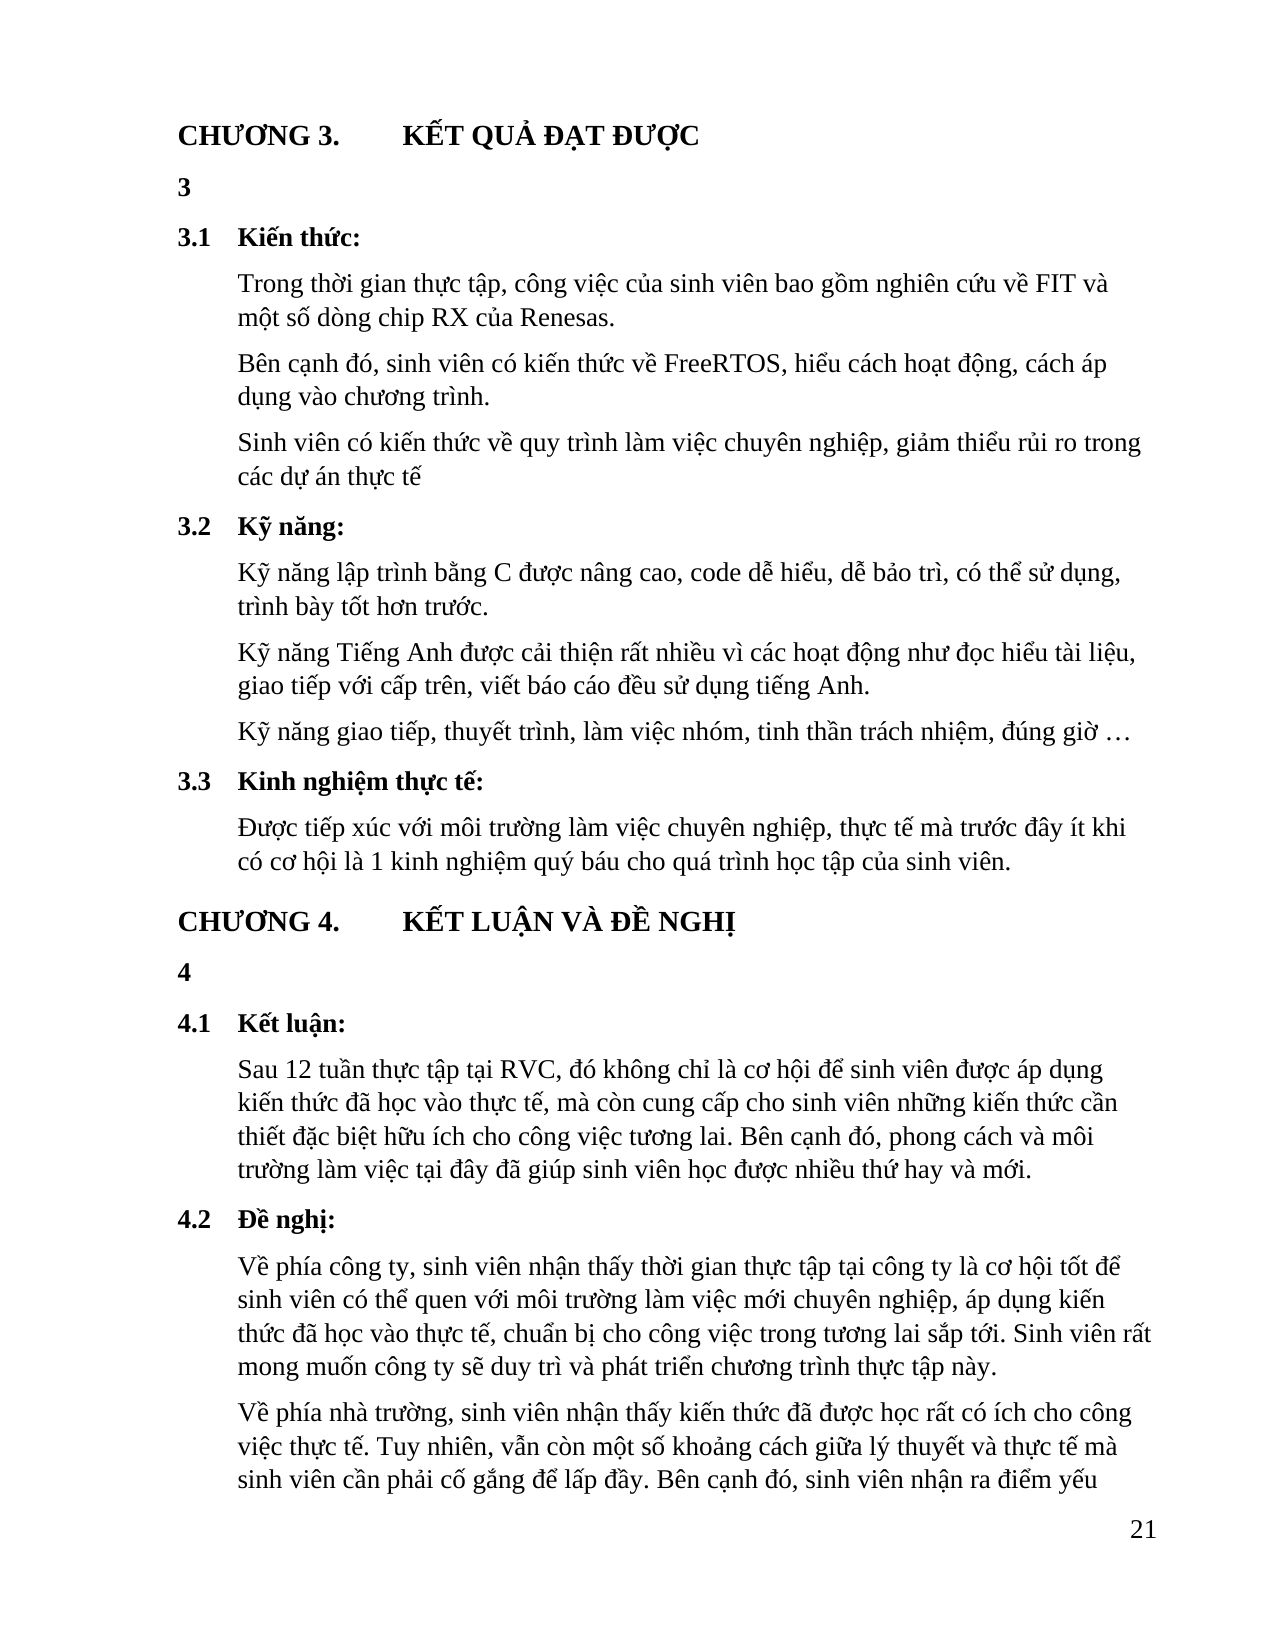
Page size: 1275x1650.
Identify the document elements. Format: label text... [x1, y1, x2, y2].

subtitle Kiến thức: [177, 221, 1157, 252]
subtitle Đề nghị: [177, 1203, 1157, 1235]
subtitle KẾT LUẬN VÀ ĐỀ NGHỊ [177, 904, 1157, 937]
text Sinh viên có kiến thức về quy trình làm việc chuyên nghiệp, giảm thiểu rủi ro trong các dự án thực tế [237, 426, 1157, 491]
text Kỹ năng giao tiếp, thuyết trình, làm việc nhóm, tinh thần trách nhiệm, đúng giờ … [237, 715, 1157, 746]
text Sau 12 tuần thực tập tại RVC, đó không chỉ là cơ hội để sinh viên được áp dụng kiến thức đã học vào thực tế, mà còn cung cấp cho sinh viên những kiến thức cần thiết đặc biệt hữu ích cho công việc tương lai. Bên cạnh đó, phong cách và môi trường làm việc tại đây đã giúp sinh viên học được nhiều thứ hay và mới. [237, 1053, 1157, 1184]
subtitle Kỹ năng: [177, 510, 1157, 541]
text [237, 1396, 1157, 1494]
text Được tiếp xúc với môi trường làm việc chuyên nghiệp, thực tế mà trước đây ít khi có cơ hội là 1 kinh nghiệm quý báu cho quá trình học tập của sinh viên. [237, 812, 1157, 876]
subtitle Kết luận: [177, 1007, 1157, 1038]
text Kỹ năng Tiếng Anh được cải thiện rất nhiều vì các hoạt động như đọc hiểu tài liệu, giao tiếp với cấp trên, viết báo cáo đều sử dụng tiếng Anh. [237, 636, 1157, 700]
subtitle KẾT QUẢ ĐẠT ĐƯỢC [177, 118, 1157, 152]
text Về phía công ty, sinh viên nhận thấy thời gian thực tập tại công ty là cơ hội tốt để sinh viên có thể quen với môi trường làm việc mới chuyên nghiệp, áp dụng kiến thức đã học vào thực tế, chuẩn bị cho công việc trong tương lai sắp tới. Sinh viên rất mong muốn công ty sẽ duy trì và phát triển chương trình thực tập này. [237, 1249, 1157, 1381]
subtitle Kinh nghiệm thực tế: [177, 766, 1157, 797]
text Bên cạnh đó, sinh viên có kiến thức về FreeRTOS, hiểu cách hoạt động, cách áp dụng vào chương trình. [237, 347, 1157, 411]
text Trong thời gian thực tập, công việc của sinh viên bao gồm nghiên cứu về FIT và một số dòng chip RX của Renesas. [237, 267, 1157, 332]
text Kỹ năng lập trình bằng C được nâng cao, code dễ hiểu, dễ bảo trì, có thể sử dụng, trình bày tốt hơn trước. [237, 556, 1157, 621]
